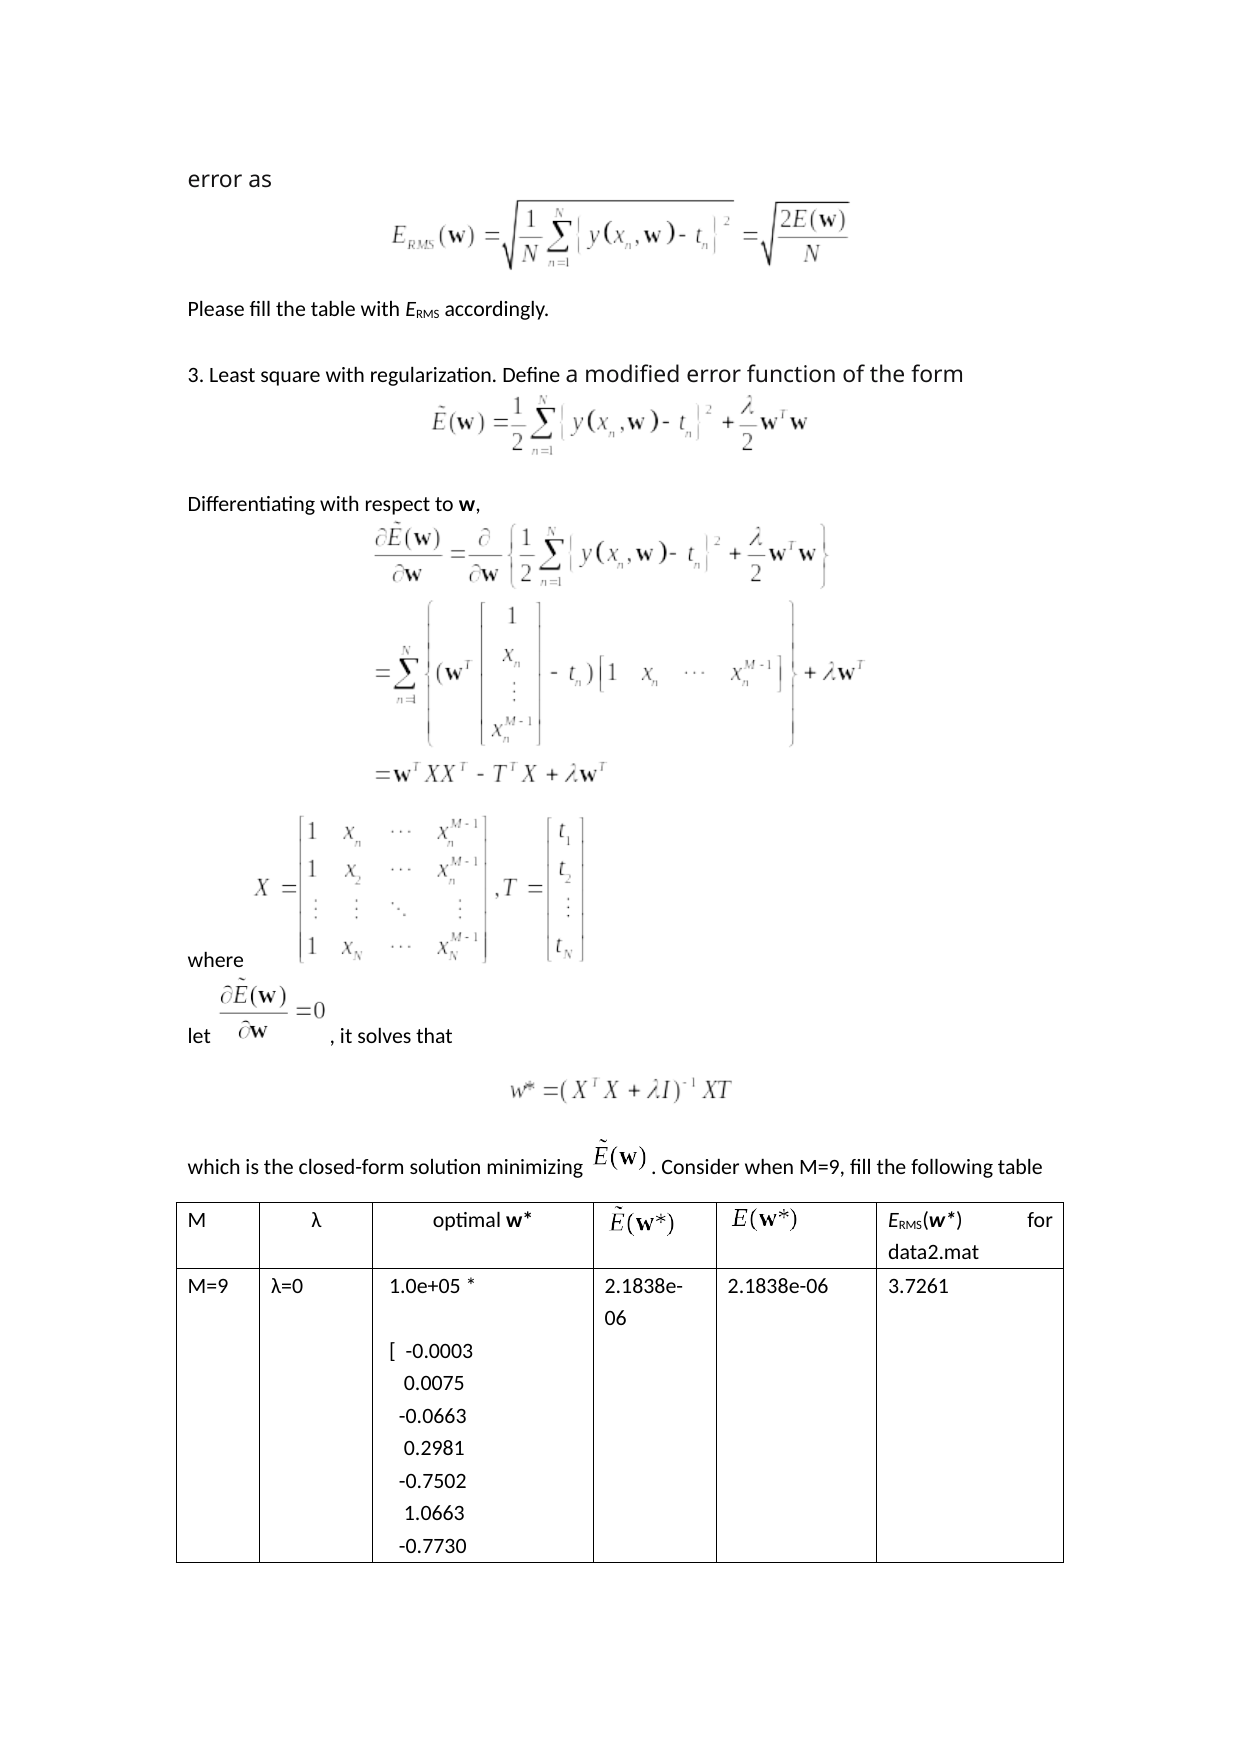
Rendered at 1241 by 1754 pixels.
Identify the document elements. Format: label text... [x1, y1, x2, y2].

text Please fill the table with ERMS accordingly. [187, 292, 1053, 324]
table_cell 2.1838e-06 [594, 1269, 716, 1562]
text Differentiating with respect to w, [187, 487, 1053, 519]
table_header ERMS(w*) for data2.mat [877, 1203, 1063, 1268]
table_header M [177, 1203, 259, 1268]
table_cell λ=0 [260, 1269, 372, 1562]
text let , it solves that [187, 974, 1053, 1072]
table_header [594, 1203, 716, 1268]
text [187, 162, 1053, 194]
table_cell 2.1838e-06 [717, 1269, 876, 1562]
text 3. Least square with regularization. Define a modified error function of the form [187, 357, 1053, 389]
table_header λ [260, 1203, 372, 1268]
text where [187, 812, 1053, 974]
text which is the closed-form solution minimizing . Consider when M=9, fill the following table [187, 1137, 1053, 1202]
table_header [717, 1203, 876, 1268]
table_cell 3.7261 [877, 1269, 1063, 1562]
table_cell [373, 1269, 593, 1562]
table_header optimal w* [373, 1203, 593, 1268]
table_cell M=9 [177, 1269, 259, 1562]
